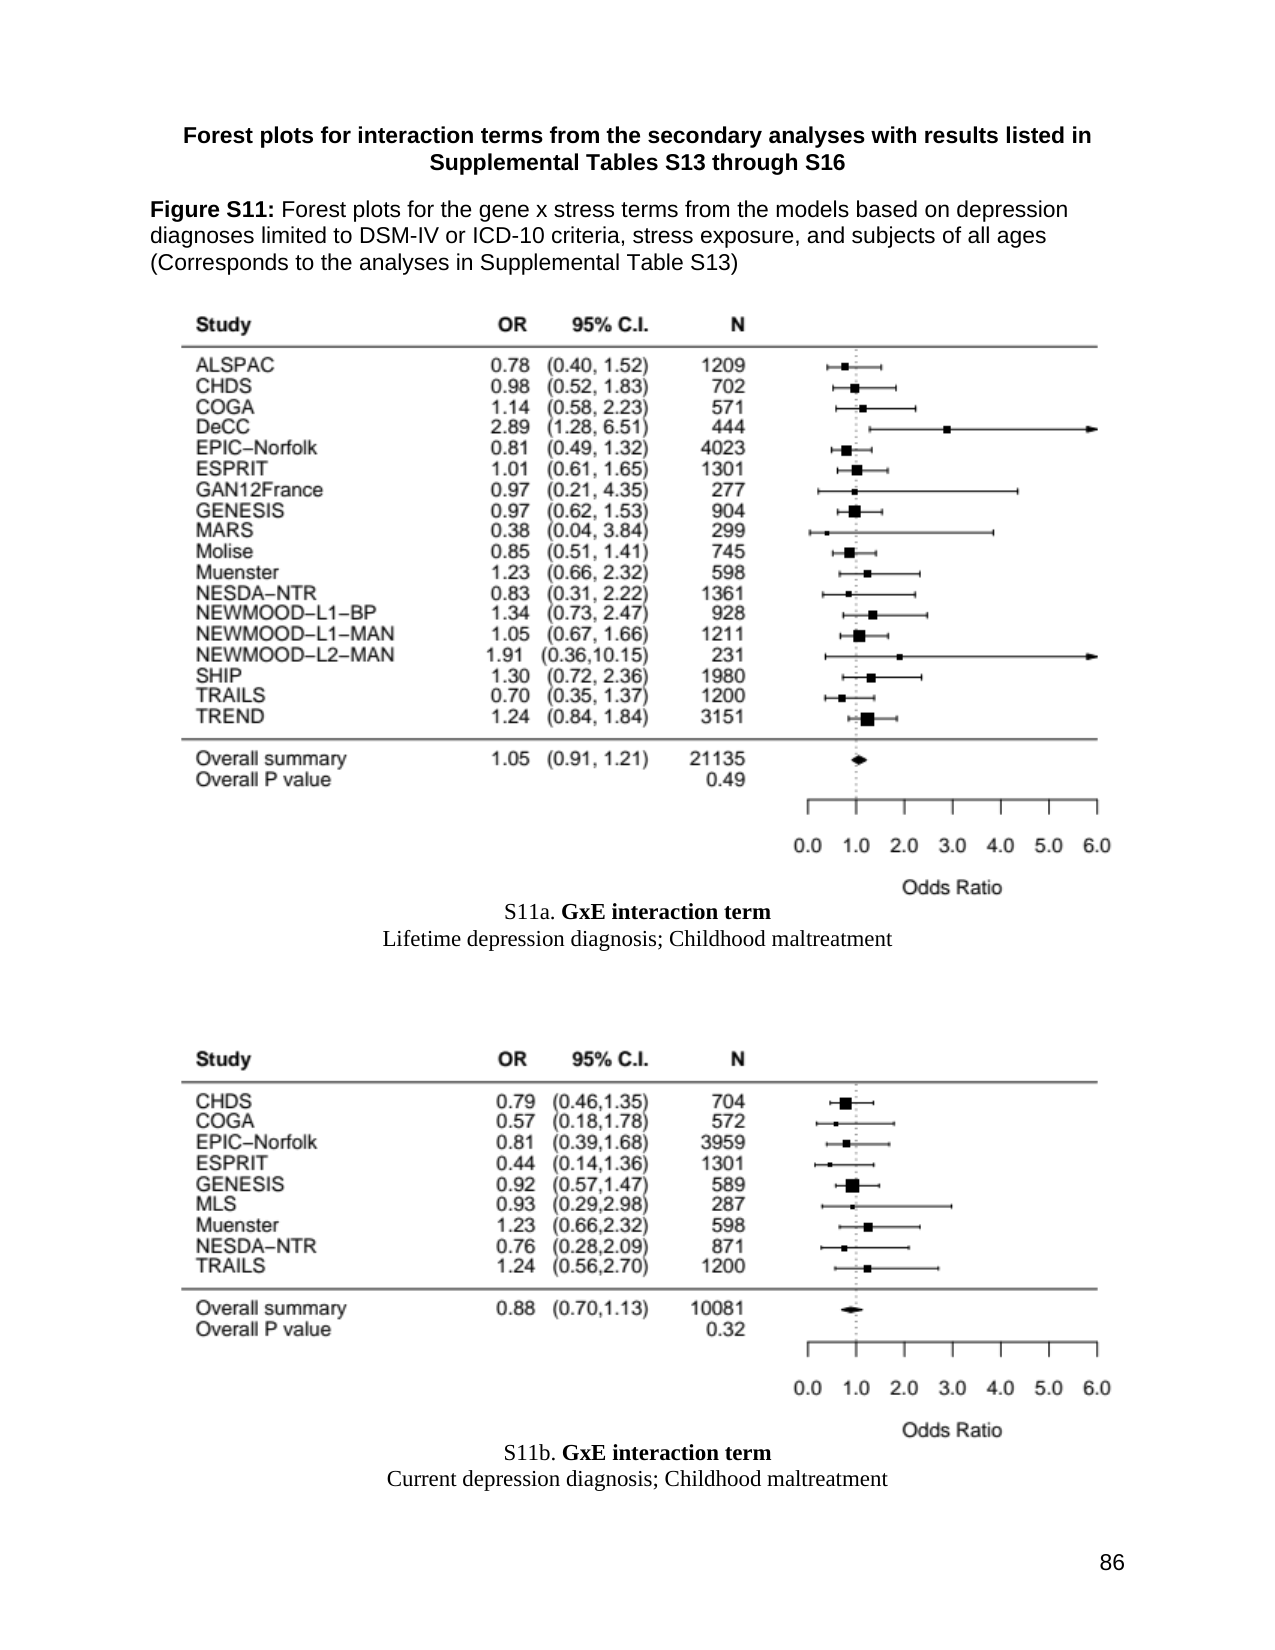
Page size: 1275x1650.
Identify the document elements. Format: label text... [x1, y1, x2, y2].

text S11b. GxE interaction term [150, 1047, 1125, 1465]
text Lifetime depression diagnosis; Childhood maltreatment [150, 925, 1125, 951]
text (Corresponds to the analyses in Supplemental Table S13) [150, 248, 1125, 275]
text Current depression diagnosis; Childhood maltreatment [150, 1465, 1125, 1492]
text S11a. GxE interaction term [150, 314, 1125, 925]
text Figure S11: Forest plots for the gene x stress terms from the models based on depression diagnoses limited to DSM-IV or ICD-10 criteria, stress exposure, and subjects of all ages [150, 196, 1125, 248]
text Forest plots for interaction terms from the secondary analyses with results listed in Supplemental Tables S13 through S16 [150, 122, 1125, 175]
